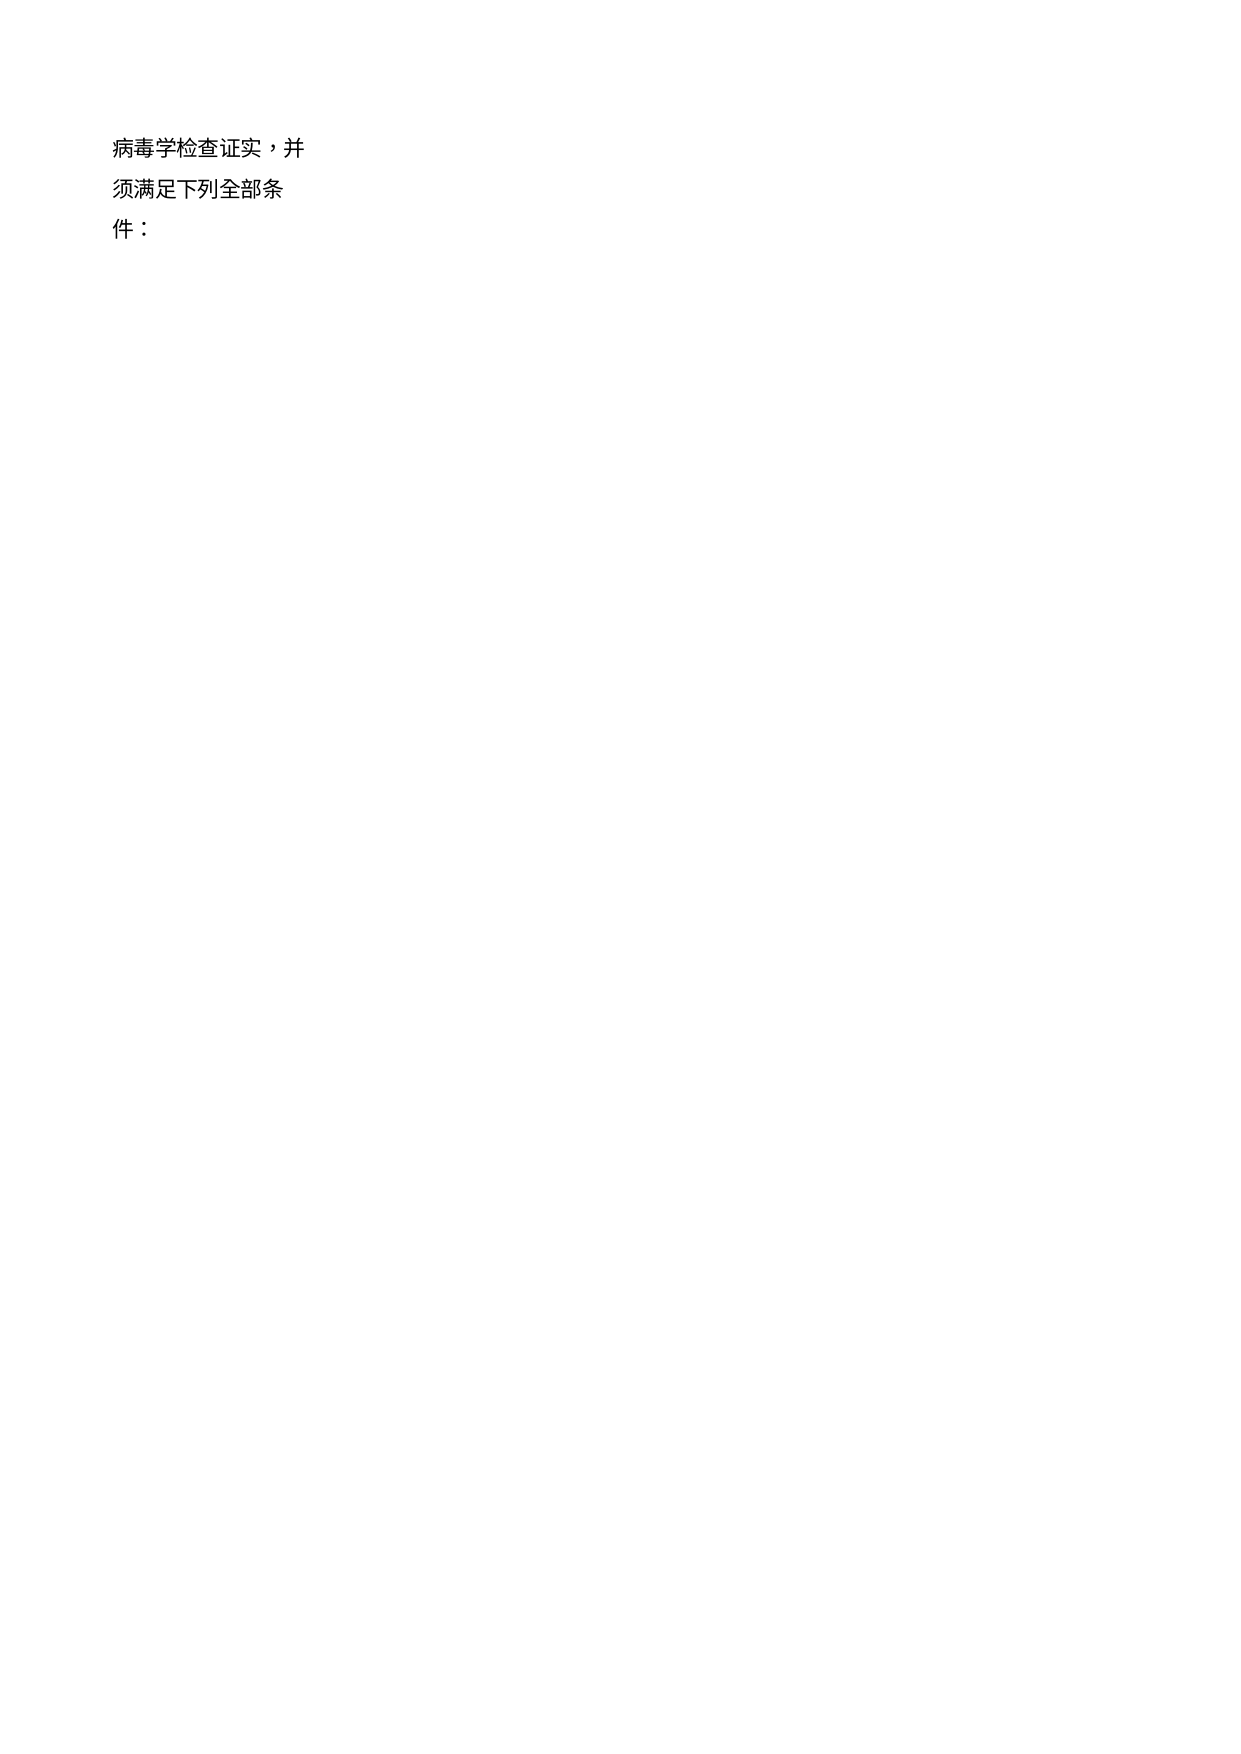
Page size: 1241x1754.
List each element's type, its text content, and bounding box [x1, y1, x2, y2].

text 指因肝炎病毒感染引起肝脏组织弥漫性坏死，导致急性肝功能衰竭，且经血清学或病毒学检查证实，并须满足下列全部条件： [112, 133, 308, 243]
